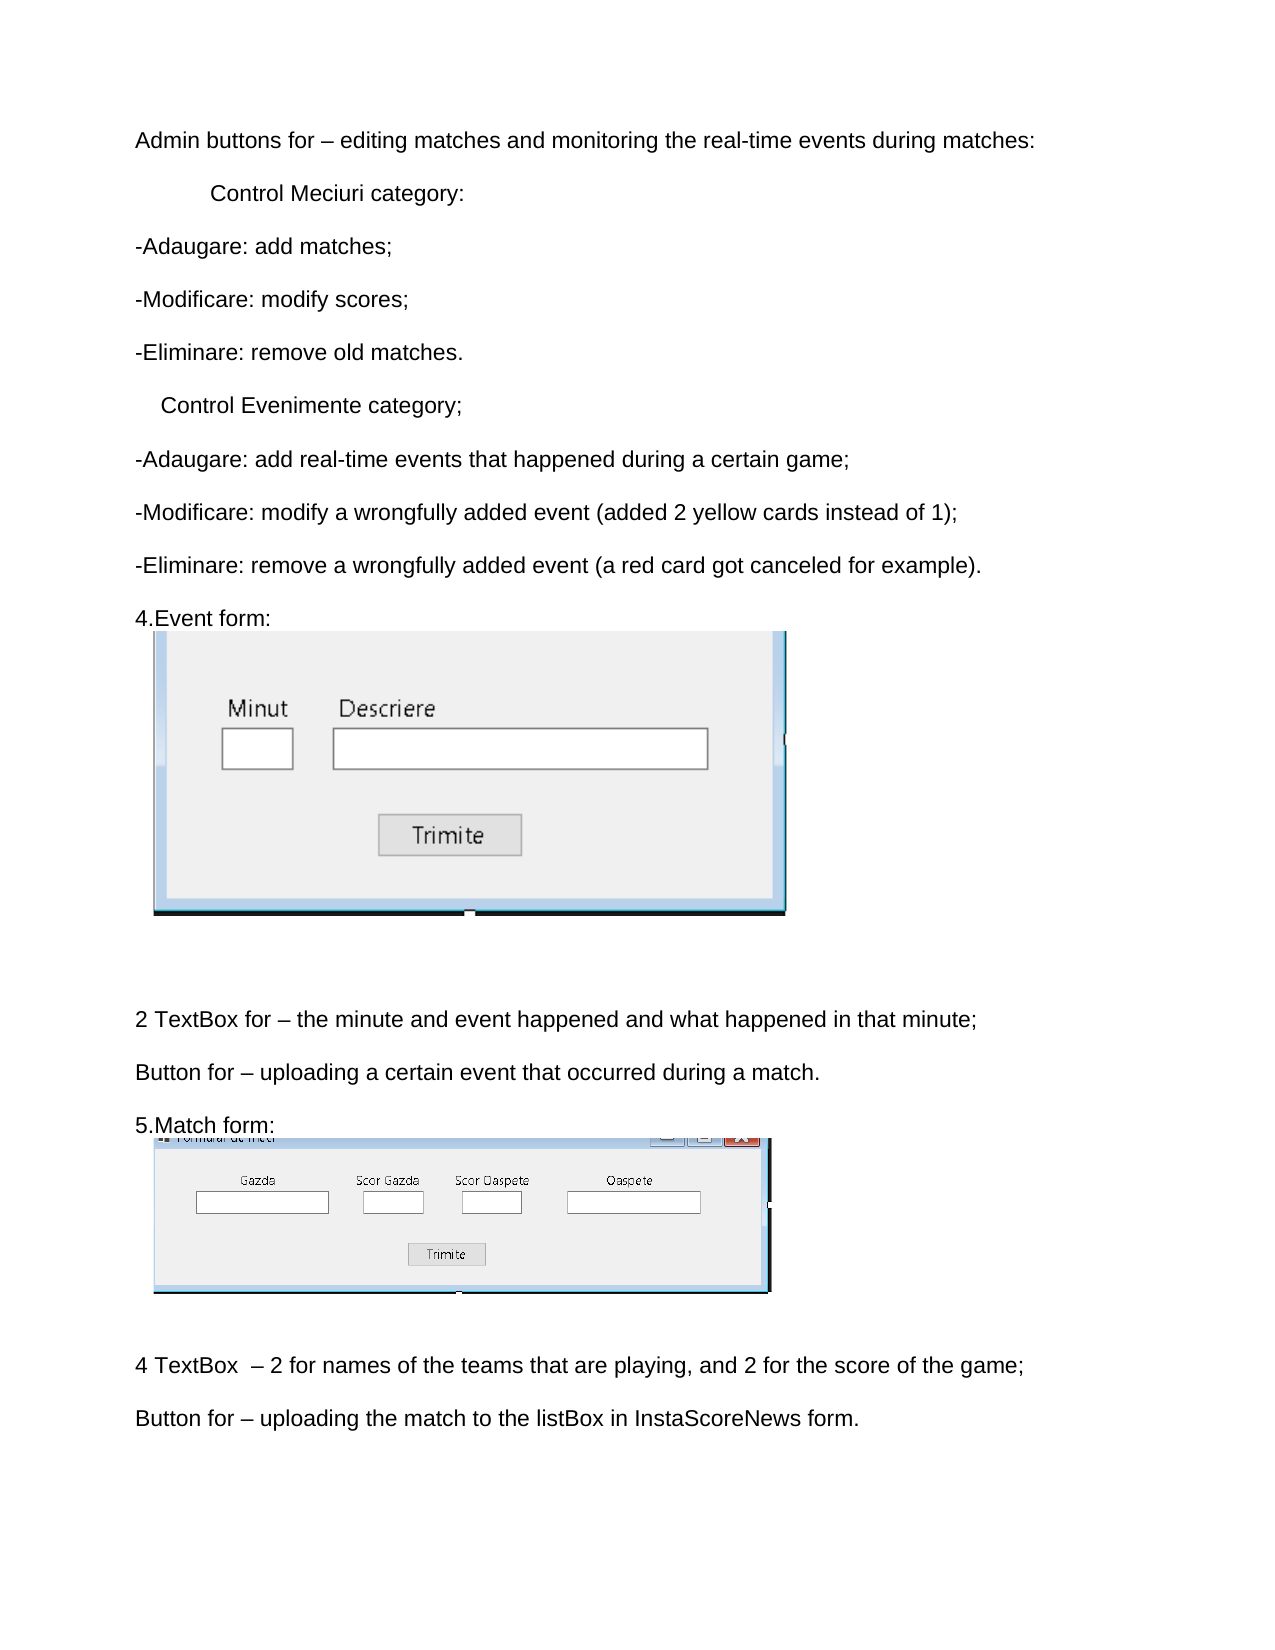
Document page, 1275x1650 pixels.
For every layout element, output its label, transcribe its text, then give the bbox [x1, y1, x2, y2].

text 4 TextBox – 2 for names of the teams that are playing, and 2 for the score of the game; [135, 1354, 1137, 1378]
text 2 TextBox for – the minute and event happened and what happened in that minute; [135, 1008, 1137, 1032]
text 4.Event form: [135, 607, 1137, 631]
text -Adaugare: add matches; [135, 235, 1137, 259]
text -Modificare: modify a wrongfully added event (added 2 yellow cards instead of 1); [135, 501, 1137, 525]
text Button for – uploading a certain event that occurred during a match. [135, 1061, 1137, 1085]
text Admin buttons for – editing matches and monitoring the real-time events during matches: [135, 129, 1137, 153]
text -Modificare: modify scores; [135, 288, 1137, 312]
text -Eliminare: remove old matches. [135, 342, 1137, 366]
text -Adaugare: add real-time events that happened during a certain game; [135, 448, 1137, 472]
text -Eliminare: remove a wrongfully added event (a red card got canceled for example). [135, 554, 1137, 578]
text Control Evenimente category; [135, 395, 1137, 419]
text 5.Match form: [135, 1114, 1137, 1138]
text Button for – uploading the match to the listBox in InstaScoreNews form. [135, 1408, 1137, 1432]
text Control Meciuri category: [135, 182, 1137, 206]
